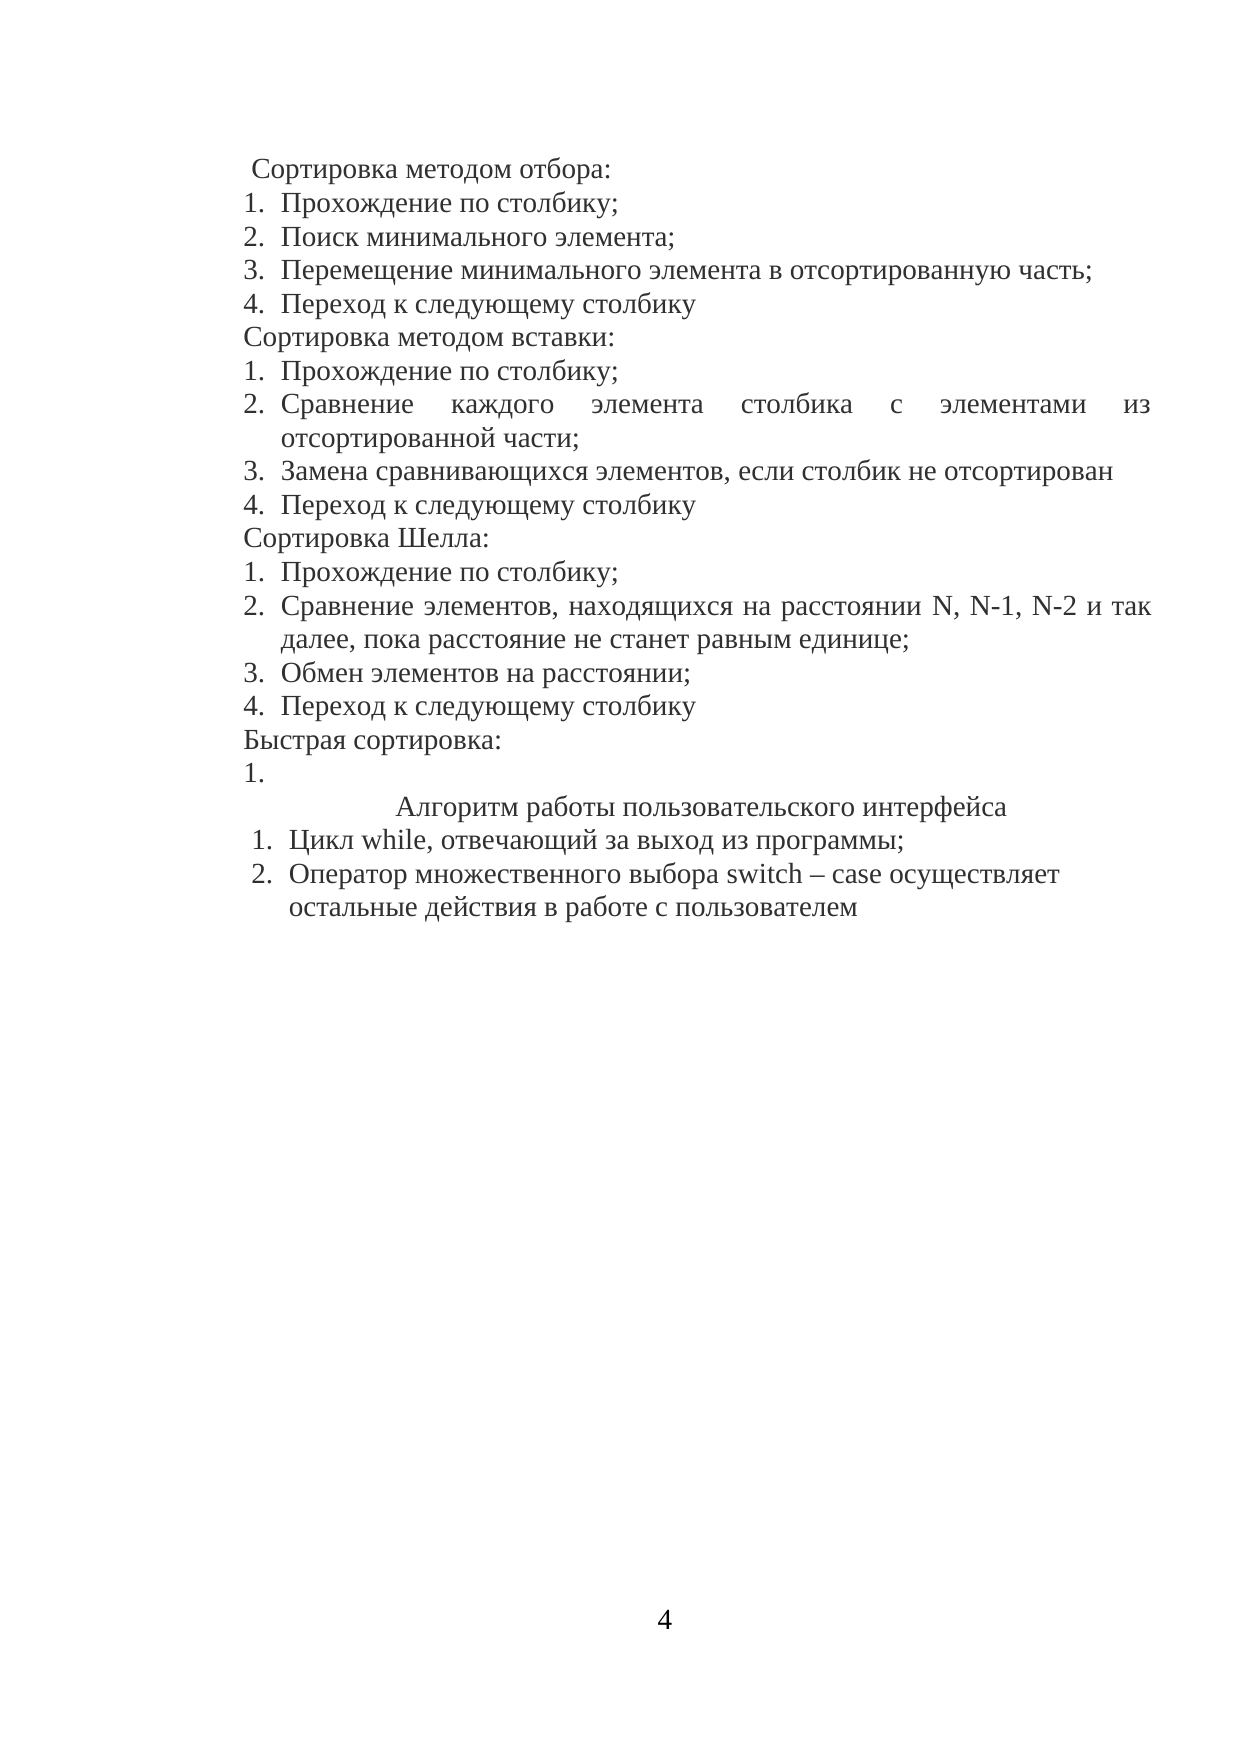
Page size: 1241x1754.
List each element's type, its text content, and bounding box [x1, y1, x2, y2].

list Перемещение минимального элемента в отсортированную часть; [243, 252, 1152, 286]
list Переход к следующему столбику [243, 286, 1152, 319]
text Алгоритм работы пользовательского интерфейса [251, 789, 1152, 822]
list Обмен элементов на расстоянии; [243, 655, 1152, 688]
text Сортировка методом отбора: [251, 152, 1152, 185]
list Переход к следующему столбику [243, 688, 1152, 722]
text Сортировка методом вставки: [243, 319, 1152, 353]
list Оператор множественного выбора switch – case осуществляет остальные действия в работе с пользователем [251, 856, 1152, 923]
list Прохождение по столбику; [243, 185, 1152, 219]
list Цикл while, отвечающий за выход из программы; [251, 822, 1152, 856]
text Сортировка Шелла: [243, 521, 1152, 554]
list Сравнение элементов, находящихся на расстоянии N, N-1, N-2 и так далее, пока расстояние не станет равным единице; [243, 588, 1152, 655]
text Быстрая сортировка: [243, 722, 1152, 755]
list Прохождение по столбику; [243, 554, 1152, 588]
list Замена сравнивающихся элементов, если столбик не отсортирован [243, 453, 1152, 487]
list Поиск минимального элемента; [243, 219, 1152, 252]
list Сравнение каждого элемента столбика с элементами из отсортированной части; [243, 386, 1152, 453]
list Переход к следующему столбику [243, 487, 1152, 521]
list Прохождение по столбику; [243, 353, 1152, 386]
